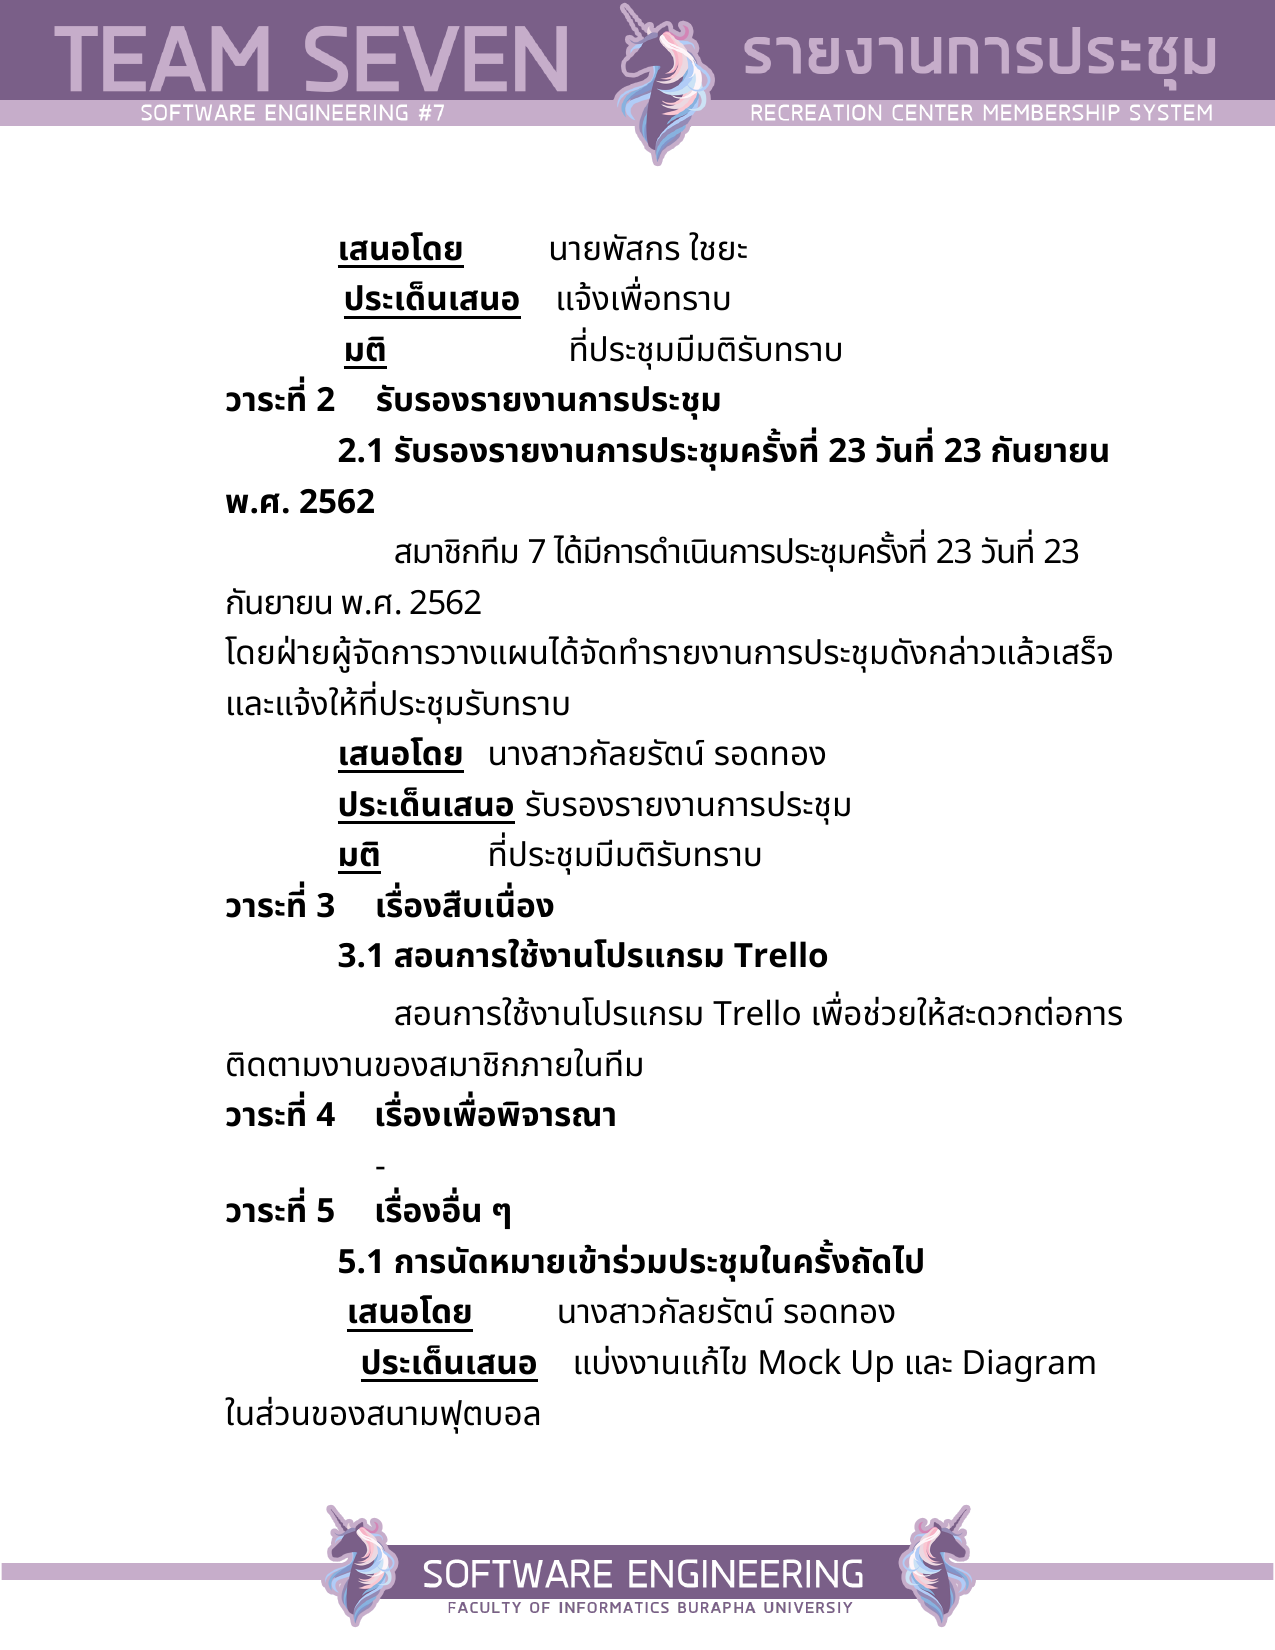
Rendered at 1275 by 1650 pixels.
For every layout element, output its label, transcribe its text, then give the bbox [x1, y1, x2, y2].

text สมาชิกทีม 7 ได้มีการดำเนินการประชุมครั้งที่ 23 วันที่ 23 กันยายน พ.ศ. 2562 โดยฝ่ายผู้จัดการวางแผนได้จัดทำรายงานการประชุมดังกล่าวแล้วเสร็จ และแจ้งให้ที่ประชุมรับทราบ [225, 528, 1125, 730]
text วาระที่ 5 เรื่องอื่น ๆ [225, 1187, 1125, 1238]
text - [225, 1142, 1125, 1187]
text มติ ที่ประชุมมีมติรับทราบ [225, 831, 1125, 881]
text วาระที่ 2 รับรองรายงานการประชุม [225, 376, 1125, 427]
picture [0, 0, 1275, 169]
text 5.1 การนัดหมายเข้าร่วมประชุมในครั้งถัดไป [225, 1238, 1125, 1288]
text 2.1 รับรองรายงานการประชุมครั้งที่ 23 วันที่ 23 กันยายน พ.ศ. 2562 [225, 427, 1125, 528]
text เสนอโดย นางสาวกัลยรัตน์ รอดทอง [225, 730, 1125, 781]
text ประเด็นเสนอ แบ่งงานแก้ไข Mock Up และ Diagram ในส่วนของสนามฟุตบอล [225, 1339, 1125, 1440]
text มติ ที่ประชุมมีมติรับทราบ [225, 326, 1125, 376]
text ประเด็นเสนอ แจ้งเพื่อทราบ [225, 275, 1125, 326]
list สอนการใช้งานโปรแกรม Trello [337, 932, 1125, 983]
text สอนการใช้งานโปรแกรม Trello เพื่อช่วยให้สะดวกต่อการติดตามงานของสมาชิกภายในทีม [225, 990, 1125, 1091]
text ประเด็นเสนอ รับรองรายงานการประชุม [225, 781, 1125, 831]
text เสนอโดย นางสาวกัลยรัตน์ รอดทอง [225, 1288, 1125, 1339]
text เสนอโดย นายพัสกร ใชยะ [225, 225, 1125, 275]
picture [1, 1494, 1274, 1648]
text วาระที่ 4 เรื่องเพื่อพิจารณา [225, 1091, 1125, 1142]
text วาระที่ 3 เรื่องสืบเนื่อง [225, 881, 1125, 932]
